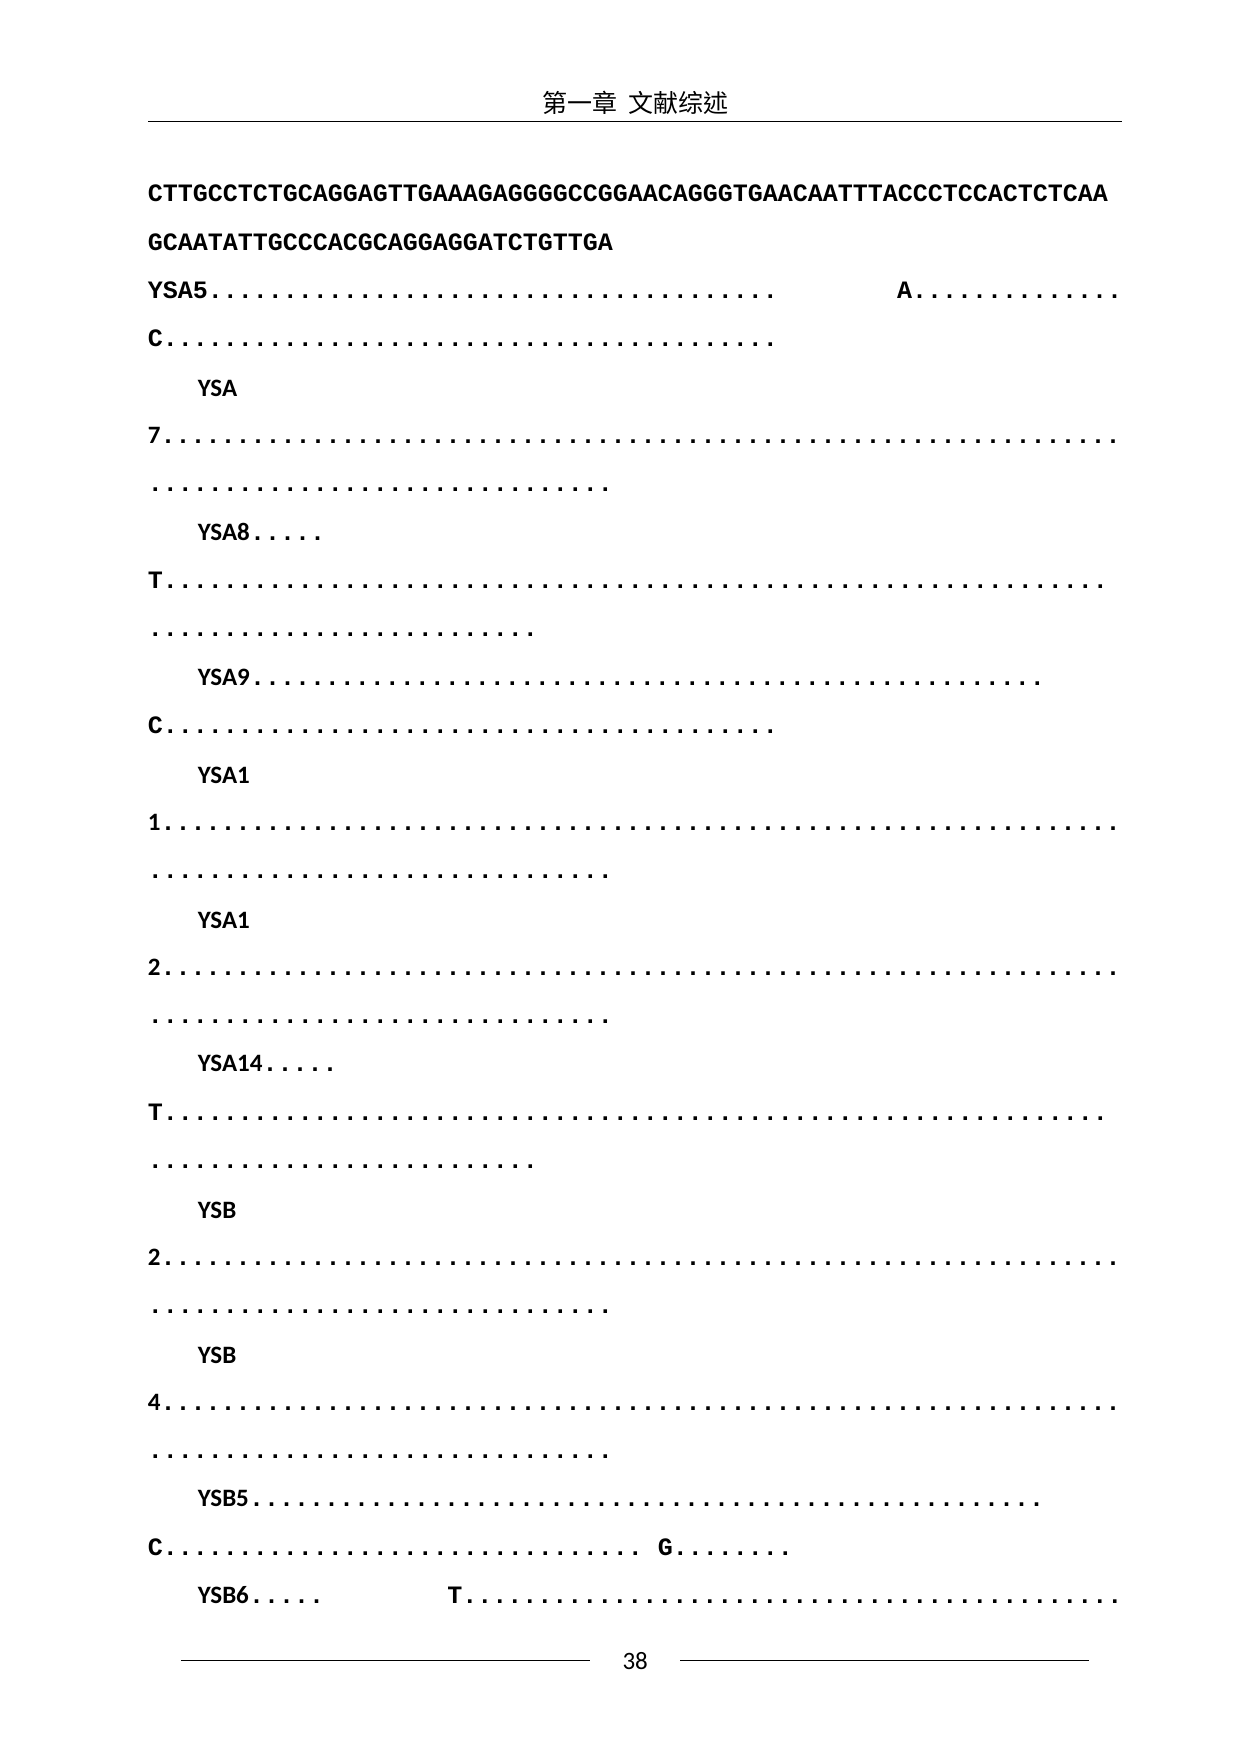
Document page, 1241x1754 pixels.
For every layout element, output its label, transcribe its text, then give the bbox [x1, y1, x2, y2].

text YSB5..................................................... C................................ G........ [148, 1466, 1122, 1563]
text YSA11............................................................................................... [148, 741, 1122, 886]
text YSA12............................................................................................... [148, 886, 1122, 1031]
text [148, 161, 1122, 354]
text YSB4............................................................................................... [148, 1321, 1122, 1466]
text YSA7............................................................................................... [148, 354, 1122, 499]
text YSA14..... T......................................................................................... [148, 1031, 1122, 1176]
text YSA9..................................................... C......................................... [148, 644, 1122, 741]
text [148, 1563, 1122, 1611]
text YSA8..... T......................................................................................... [148, 499, 1122, 644]
text YSB2............................................................................................... [148, 1176, 1122, 1321]
